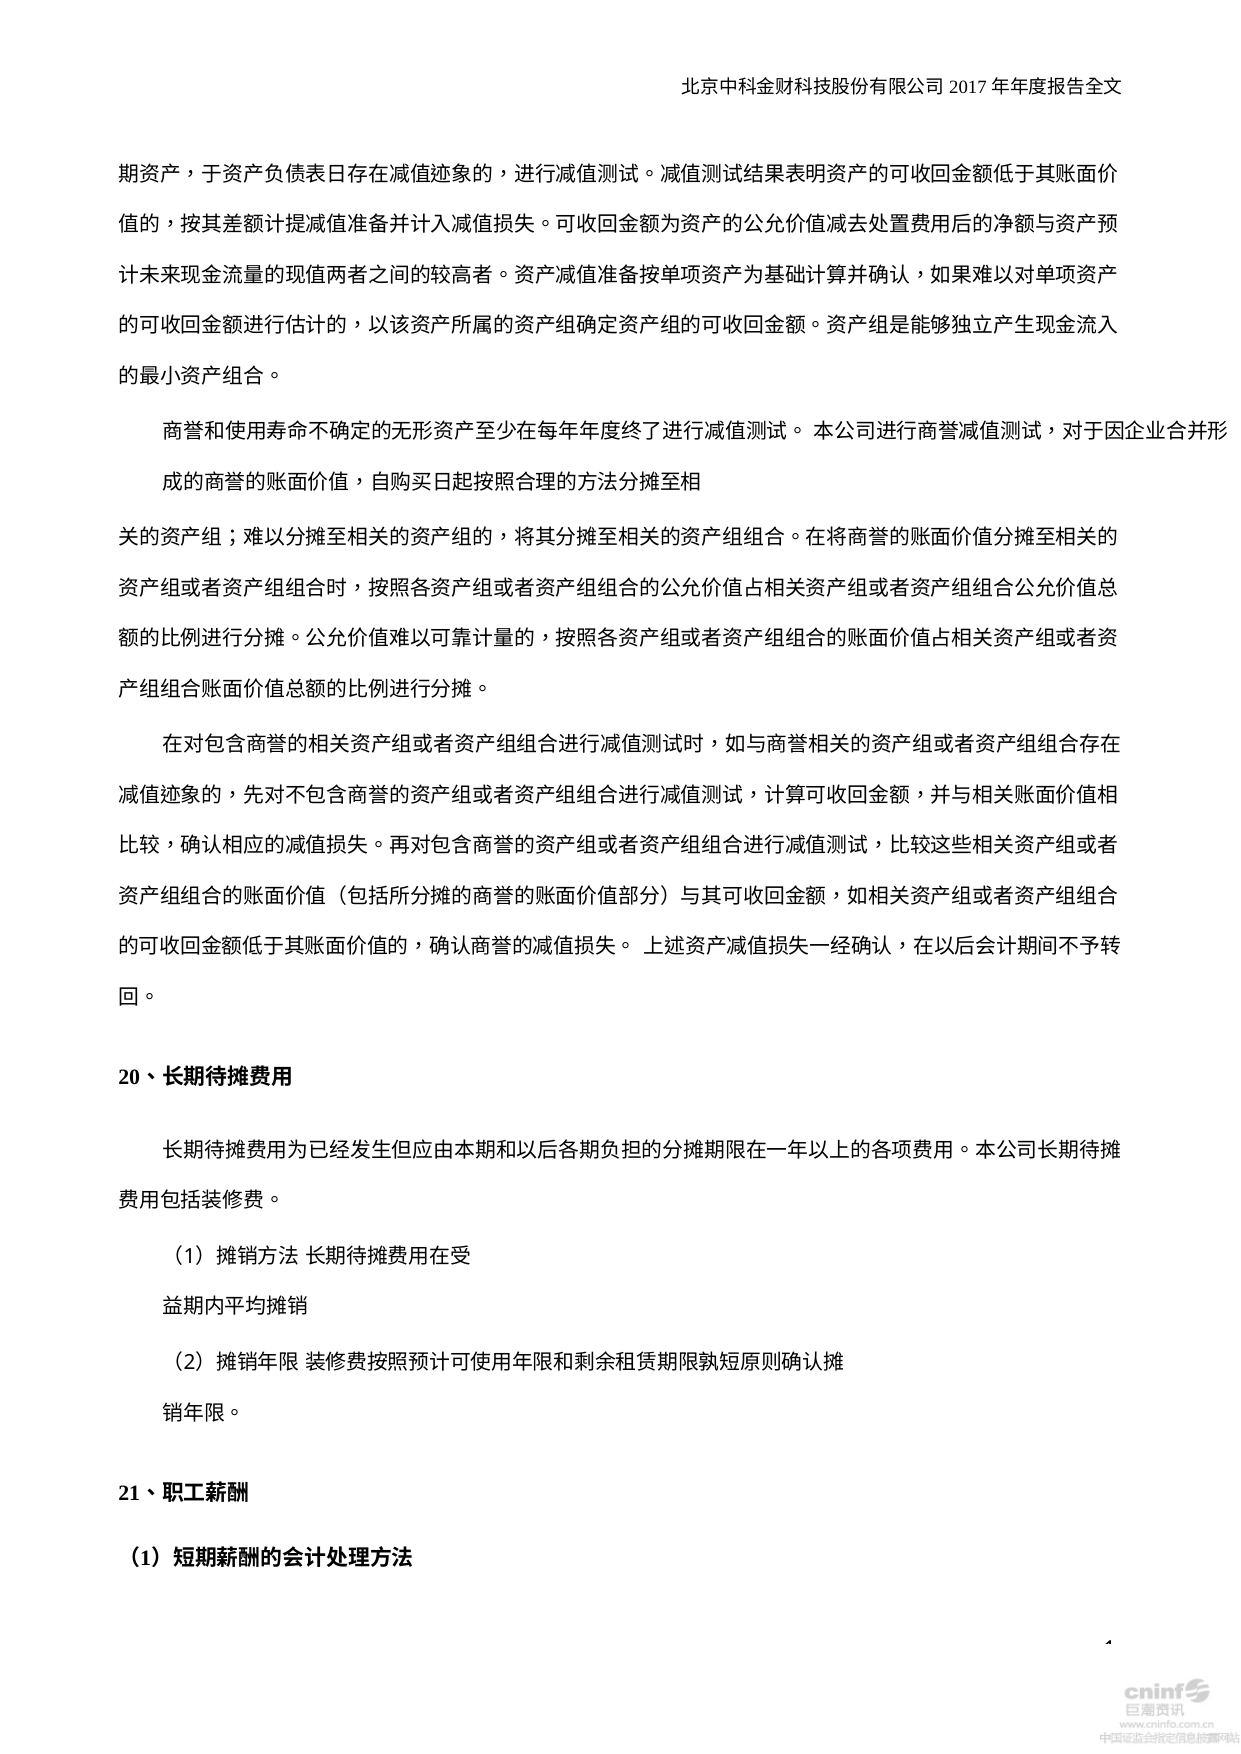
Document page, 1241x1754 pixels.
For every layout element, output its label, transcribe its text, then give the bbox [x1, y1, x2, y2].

text 关的资产组；难以分摊至相关的资产组的，将其分摊至相关的资产组组合。在将商誉的账面价值分摊至相关的 资产组或者资产组组合时，按照各资产组或者资产组组合的公允价值占相关资产组或者资产组组合公允价值总 额的比例进行分摊。公允价值难以可靠计量的，按照各资产组或者资产组组合的账面价值占相关资产组或者资 产组组合账面价值总额的比例进行分摊。 [118, 522, 1118, 702]
text 长期待摊费用为已经发生但应由本期和以后各期负担的分摊期限在一年以上的各项费用。本公司长期待摊 费用包括装修费。 [118, 1135, 1121, 1214]
picture [1099, 1673, 1241, 1754]
text （2）摊销年限 装修费按照预计可使用年限和剩余租赁期限孰短原则确认摊销年限。 [162, 1347, 851, 1426]
text 商誉和使用寿命不确定的无形资产至少在每年年度终了进行减值测试。 本公司进行商誉减值测试，对于因企业合并形成的商誉的账面价值，自购买日起按照合理的方法分摊至相 [162, 416, 1240, 495]
subtitle （1）短期薪酬的会计处理方法 [118, 1541, 1240, 1571]
text 期资产，于资产负债表日存在减值迹象的，进行减值测试。减值测试结果表明资产的可收回金额低于其账面价 值的，按其差额计提减值准备并计入减值损失。可收回金额为资产的公允价值减去处置费用后的净额与资产预 计未来现金流量的现值两者之间的较高者。资产减值准备按单项资产为基础计算并确认，如果难以对单项资产 的可收回金额进行估计的，以该资产所属的资产组确定资产组的可收回金额。资产组是能够独立产生现金流入 的最小资产组合。 [118, 159, 1118, 389]
text （1）摊销方法 长期待摊费用在受益期内平均摊销 [162, 1241, 476, 1320]
subtitle 21、职工薪酬 [118, 1477, 1240, 1506]
subtitle 20、长期待摊费用 [118, 1061, 1240, 1091]
text 在对包含商誉的相关资产组或者资产组组合进行减值测试时，如与商誉相关的资产组或者资产组组合存在 减值迹象的，先对不包含商誉的资产组或者资产组组合进行减值测试，计算可收回金额，并与相关账面价值相 比较，确认相应的减值损失。再对包含商誉的资产组或者资产组组合进行减值测试，比较这些相关资产组或者 资产组组合的账面价值（包括所分摊的商誉的账面价值部分）与其可收回金额，如相关资产组或者资产组组合 的可收回金额低于其账面价值的，确认商誉的减值损失。 上述资产减值损失一经确认，在以后会计期间不予转 回。 [118, 729, 1122, 1011]
